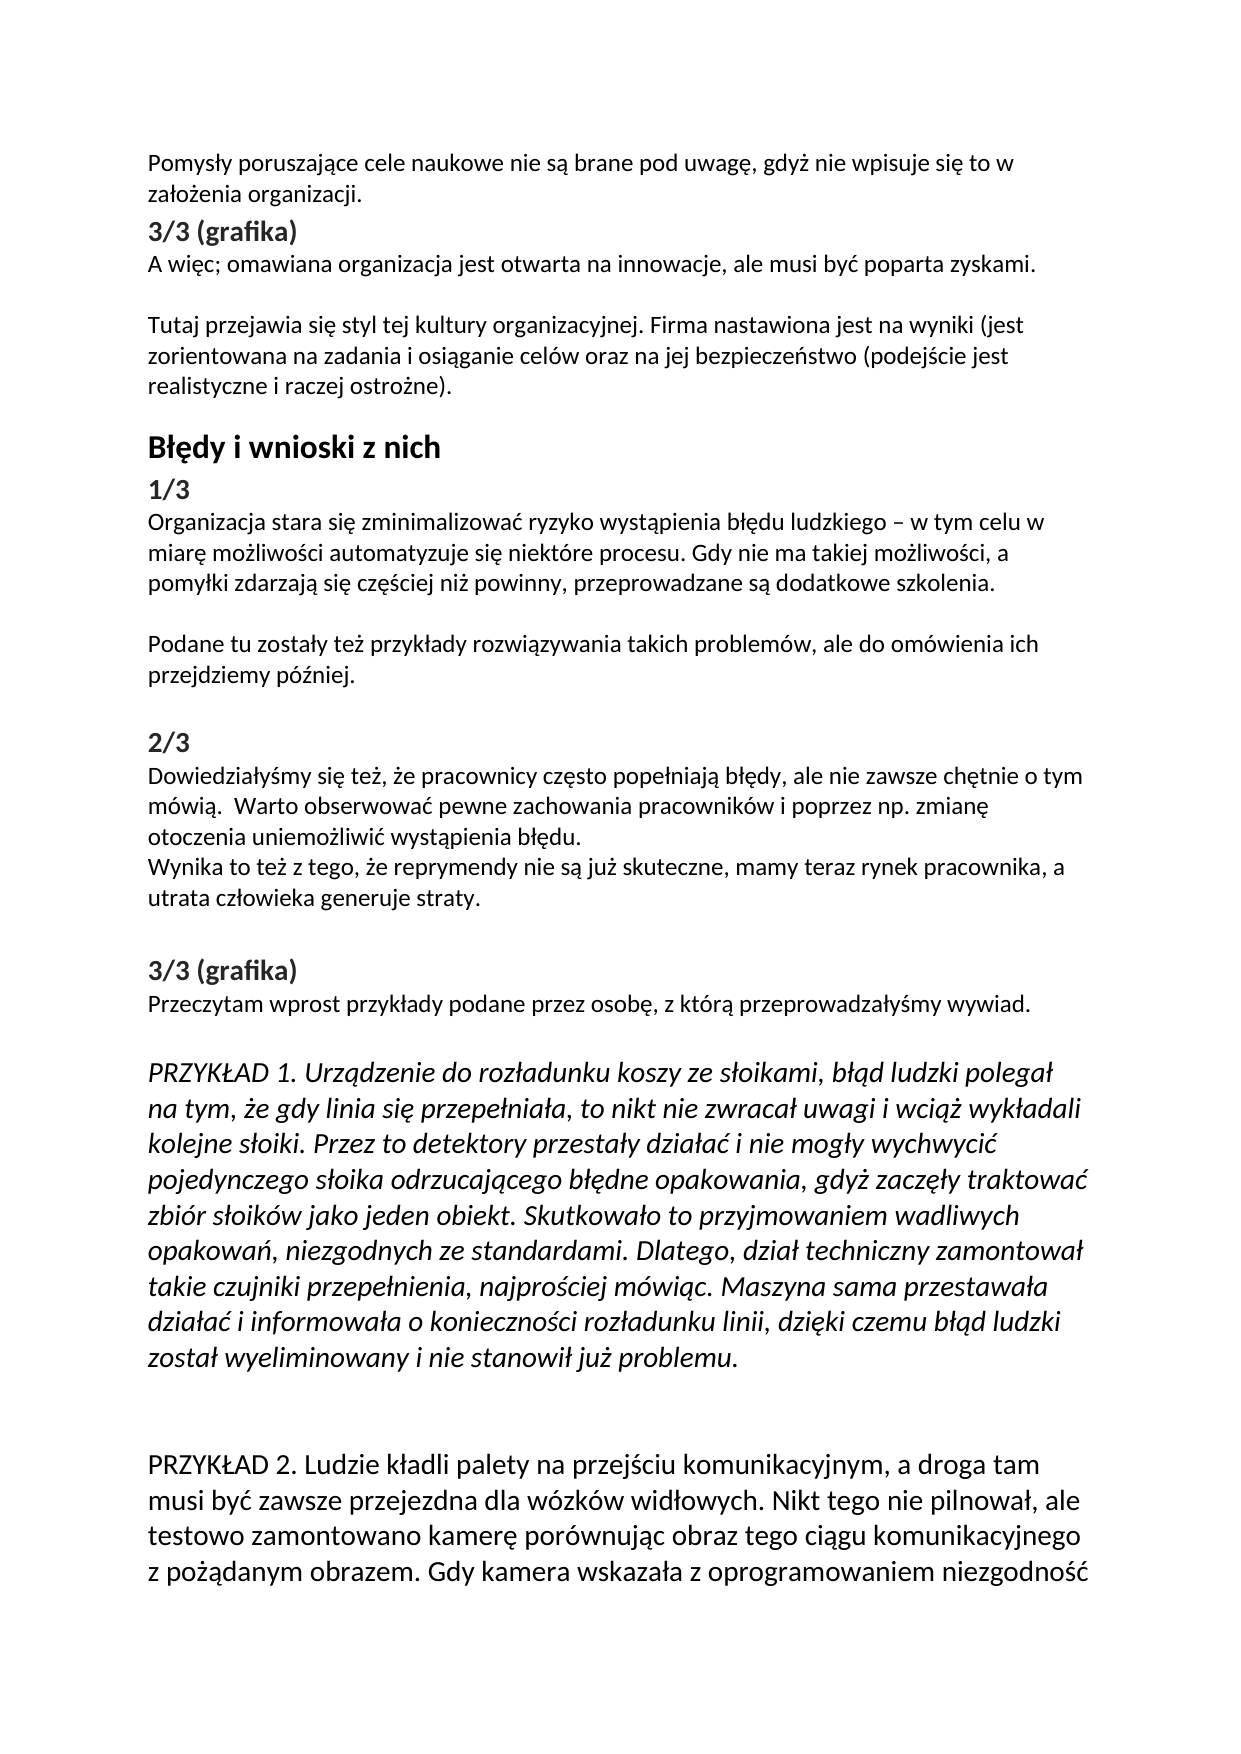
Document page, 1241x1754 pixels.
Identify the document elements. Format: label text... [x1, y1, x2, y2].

subtitle 3/3 (grafika) [148, 952, 1093, 988]
subtitle 1/3 [148, 471, 1093, 507]
text Wynika to też z tego, że reprymendy nie są już skuteczne, mamy teraz rynek pracownika, a utrata człowieka generuje straty. [148, 852, 1093, 913]
text A więc; omawiana organizacja jest otwarta na innowacje, ale musi być poparta zyskami. [148, 248, 1093, 279]
text Tutaj przejawia się styl tej kultury organizacyjnej. Firma nastawiona jest na wyniki (jest zorientowana na zadania i osiąganie celów oraz na jej bezpieczeństwo (podejście jest realistyczne i raczej ostrożne). [148, 309, 1093, 401]
text Przeczytam wprost przykłady podane przez osobę, z którą przeprowadzałyśmy wywiad. [148, 988, 1093, 1018]
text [148, 1446, 1093, 1588]
subtitle Błędy i wnioski z nich [148, 426, 1093, 467]
text Pomysły poruszające cele naukowe nie są brane pod uwagę, gdyż nie wpisuje się to w założenia organizacji. [148, 148, 1093, 209]
text Organizacja stara się zminimalizować ryzyko wystąpienia błędu ludzkiego – w tym celu w miarę możliwości automatyzuje się niektóre procesu. Gdy nie ma takiej możliwości, a pomyłki zdarzają się częściej niż powinny, przeprowadzane są dodatkowe szkolenia. [148, 507, 1093, 598]
subtitle 2/3 [148, 724, 1093, 760]
text Podane tu zostały też przykłady rozwiązywania takich problemów, ale do omówienia ich przejdziemy później. [148, 629, 1093, 690]
subtitle 3/3 (grafika) [148, 213, 1093, 248]
text PRZYKŁAD 1. Urządzenie do rozładunku koszy ze słoikami, błąd ludzki polegał na tym, że gdy linia się przepełniała, to nikt nie zwracał uwagi i wciąż wykładali kolejne słoiki. Przez to detektory przestały działać i nie mogły wychwycić pojedynczego słoika odrzucającego błędne opakowania, gdyż zaczęły traktować zbiór słoików jako jeden obiekt. Skutkowało to przyjmowaniem wadliwych opakowań, niezgodnych ze standardami. Dlatego, dział techniczny zamontował takie czujniki przepełnienia, najprościej mówiąc. Maszyna sama przestawała działać i informowała o konieczności rozładunku linii, dzięki czemu błąd ludzki został wyeliminowany i nie stanowił już problemu. [148, 1054, 1093, 1375]
text Dowiedziałyśmy się też, że pracownicy często popełniają błędy, ale nie zawsze chętnie o tym mówią. Warto obserwować pewne zachowania pracowników i poprzez np. zmianę otoczenia uniemożliwić wystąpienia błędu. [148, 760, 1093, 852]
